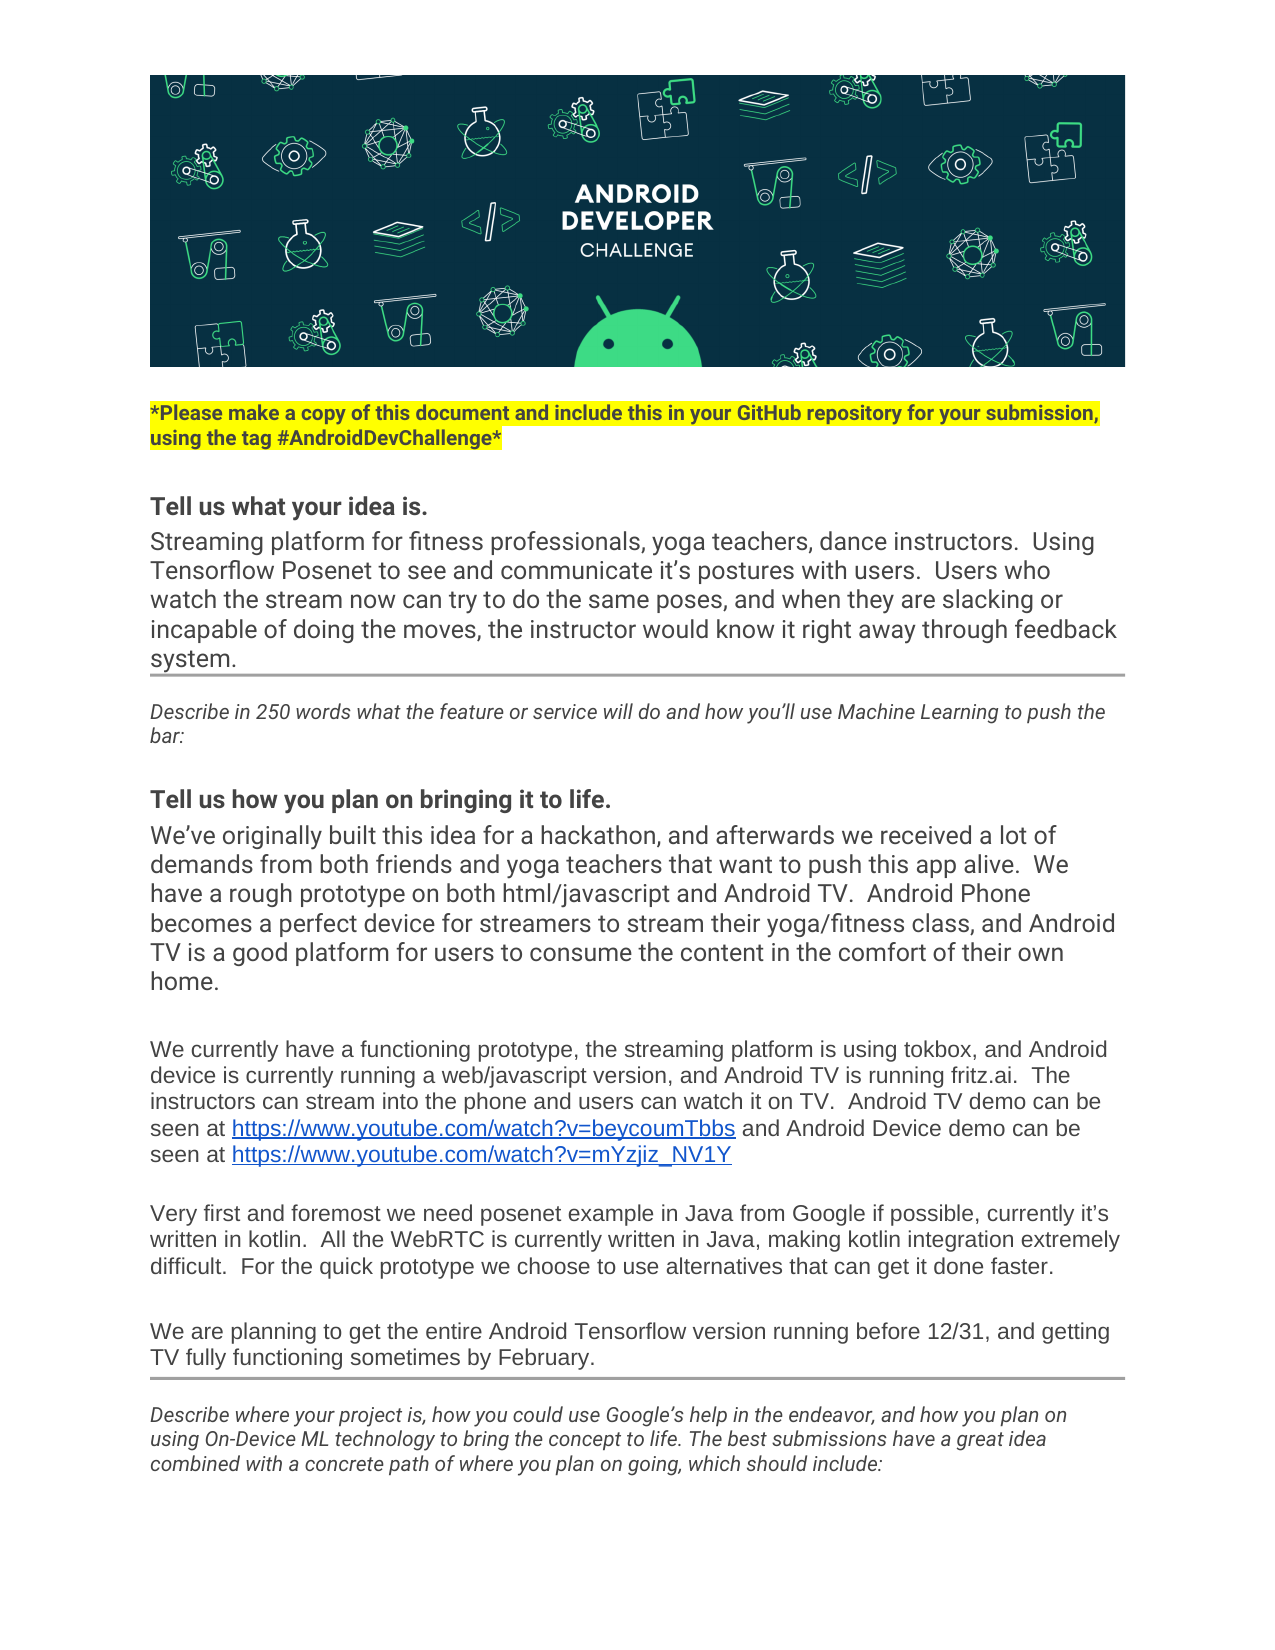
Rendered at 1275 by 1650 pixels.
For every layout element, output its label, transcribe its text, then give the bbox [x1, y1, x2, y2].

text Streaming platform for fitness professionals, yoga teachers, dance instructors. Using Tensorflow Posenet to see and communicate it’s postures with users. Users who watch the stream now can try to do the same poses, and when they are slacking or incapable of doing the moves, the instructor would know it right away through feedback system.Describe in 250 words what the feature or service will do and how you’ll use Machine Learning to push the bar: [150, 677, 1125, 749]
text We’ve originally built this idea for a hackathon, and afterwards we received a lot of demands from both friends and yoga teachers that want to push this app alive. We have a rough prototype on both html/javascript and Android TV. Android Phone becomes a perfect device for streamers to stream their yoga/fitness class, and Android TV is a good platform for users to consume the content in the comfort of their own home. [150, 821, 1125, 997]
text *Please make a copy of this document and include this in your GitHub repository for your submission, using the tag #AndroidDevChallenge* [502, 401, 1125, 450]
picture [150, 75, 1125, 367]
text We are planning to get the entire Android Tensorflow version running before 12/31, and getting TV fully functioning sometimes by February. [150, 1318, 1125, 1371]
text We currently have a functioning prototype, the streaming platform is using tokbox, and Android device is currently running a web/javascript version, and Android TV is running fritz.ai. The instructors can stream into the phone and users can watch it on TV. Android TV demo can be seen at https://www.youtube.com/watch?v=beycoumTbbs and Android Device demo can be seen at https://www.youtube.com/watch?v=mYzjiz_NV1Y [150, 1036, 1125, 1167]
text Tell us what your idea is. [150, 492, 1125, 521]
text Very first and foremost we need posenet example in Java from Google if possible, currently it’s written in kotlin. All the WebRTC is currently written in Java, making kotlin integration extremely difficult. For the quick prototype we choose to use alternatives that can get it done faster. [150, 1173, 1125, 1279]
text Describe where your project is, how you could use Google’s help in the endeavor, and how you plan on using On-Device ML technology to bring the concept to life. The best submissions have a great idea combined with a concrete path of where you plan on going, which should include: [150, 1380, 1125, 1476]
text Streaming platform for fitness professionals, yoga teachers, dance instructors. Using Tensorflow Posenet to see and communicate it’s postures with users. Users who watch the stream now can try to do the same poses, and when they are slacking or incapable of doing the moves, the instructor would know it right away through feedback system.Describe in 250 words what the feature or service will do and how you’ll use Machine Learning to push the bar: [150, 527, 1125, 673]
text Tell us how you plan on bringing it to life. [150, 786, 1125, 815]
